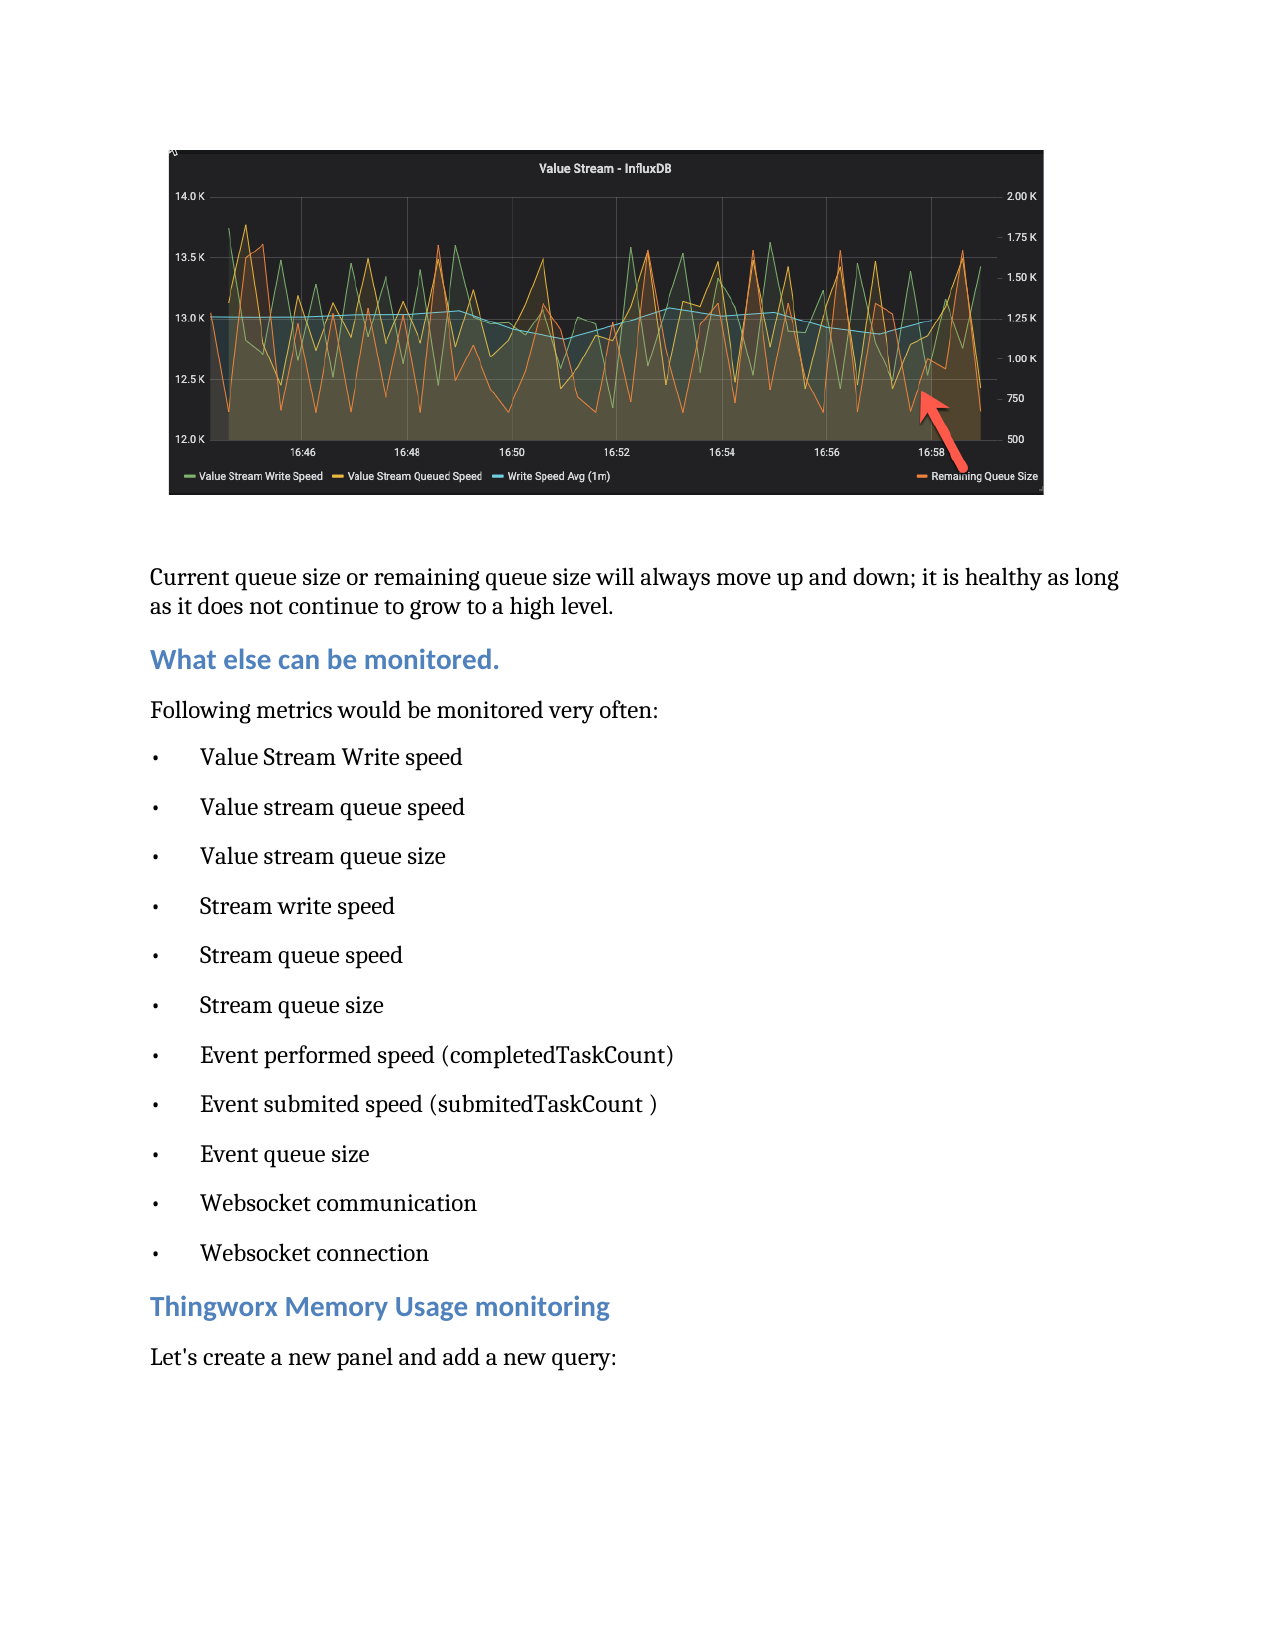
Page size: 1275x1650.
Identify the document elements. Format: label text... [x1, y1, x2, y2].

text Following metrics would be monitored very often: [150, 696, 1125, 724]
list Websocket communication [150, 1189, 1125, 1218]
list Event performed speed (completedTaskCount) [150, 1041, 1125, 1069]
subtitle Thingworx Memory Usage monitoring [150, 1288, 1125, 1324]
text Let's create a new panel and add a new query: [150, 1343, 1125, 1372]
list Websocket connection [150, 1239, 1125, 1268]
text Current queue size or remaining queue size will always move up and down; it is healthy as long as it does not continue to grow to a high level. [150, 563, 1125, 620]
list Event queue size [150, 1140, 1125, 1168]
picture [168, 150, 1044, 495]
list Value Stream Write speed [150, 743, 1125, 772]
list Stream write speed [150, 892, 1125, 921]
subtitle What else can be monitored. [150, 641, 1125, 677]
list Stream queue speed [150, 941, 1125, 970]
list Event submited speed (submitedTaskCount ) [150, 1090, 1125, 1119]
list Stream queue size [150, 991, 1125, 1020]
list Value stream queue size [150, 842, 1125, 871]
list Value stream queue speed [150, 793, 1125, 821]
